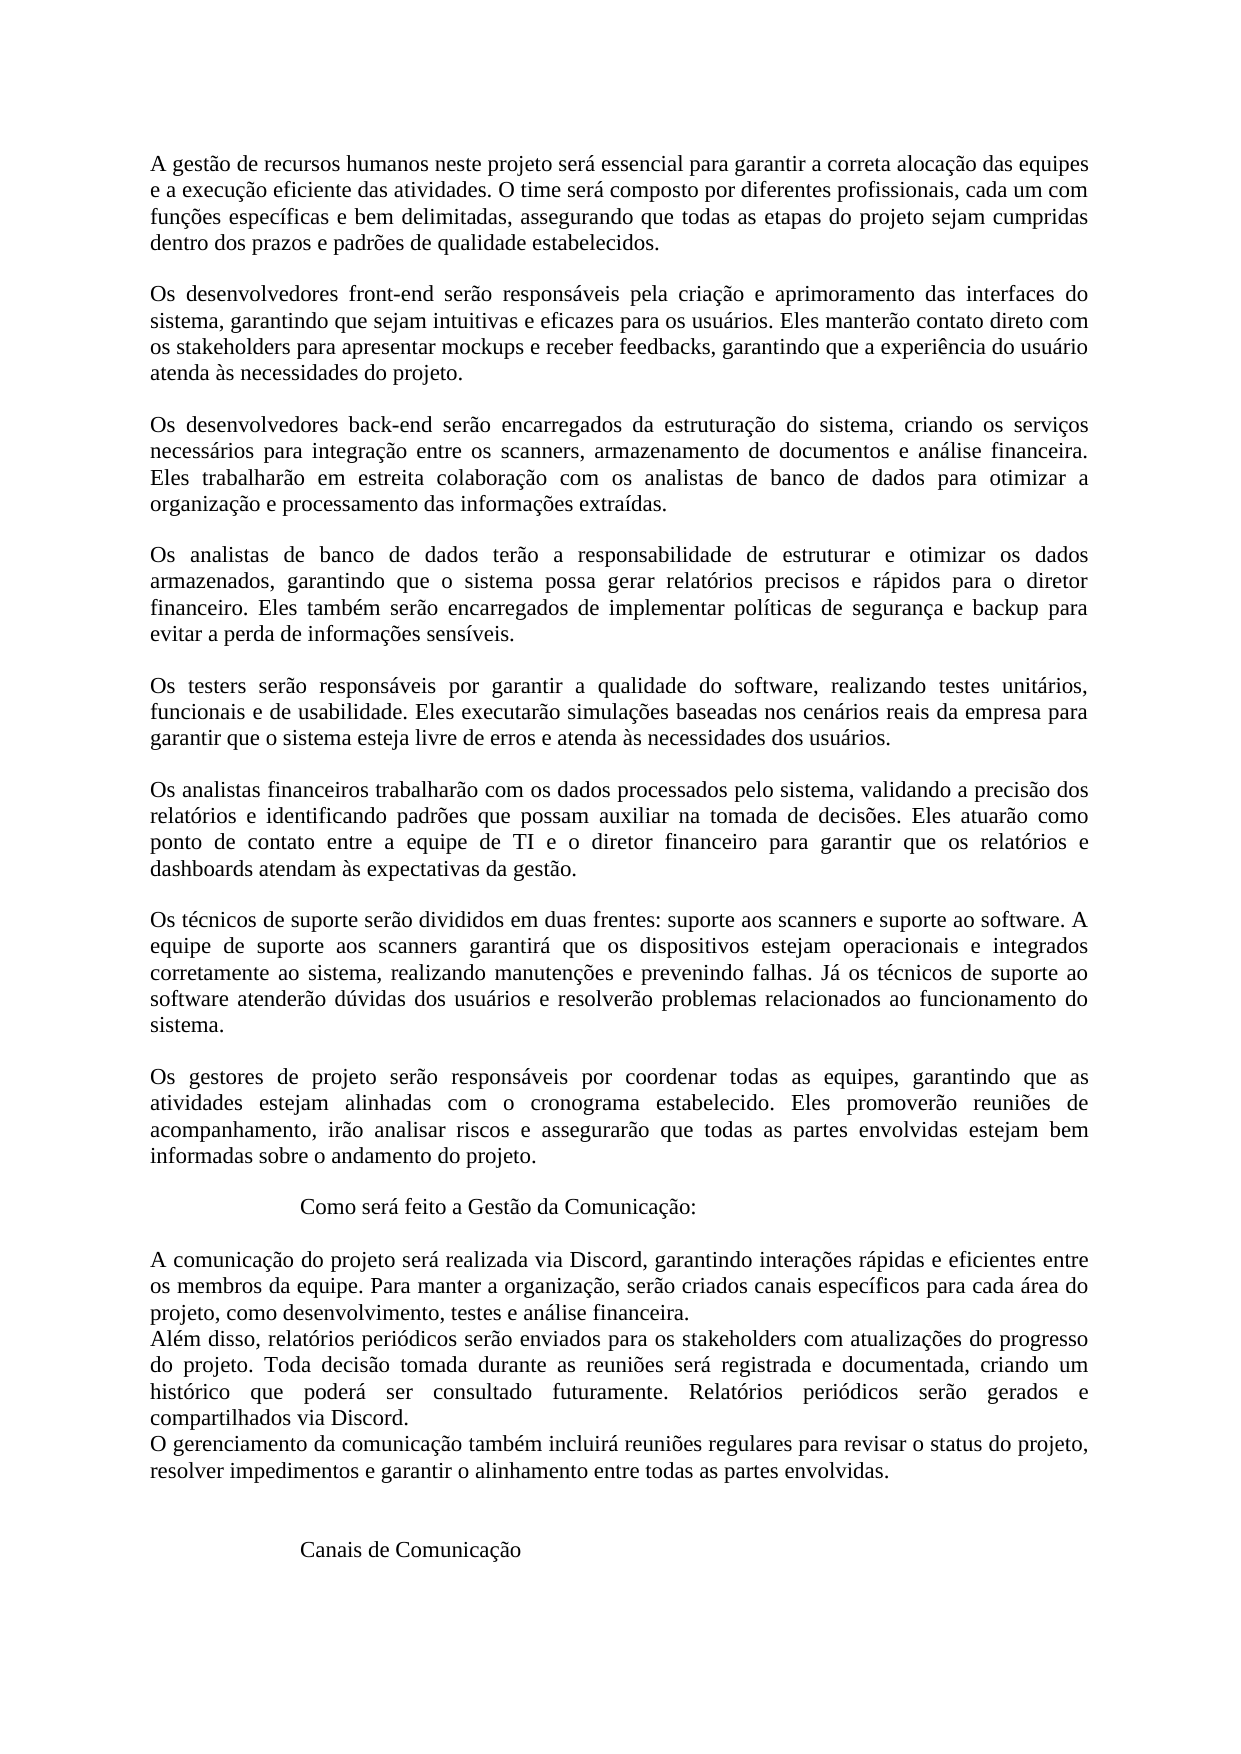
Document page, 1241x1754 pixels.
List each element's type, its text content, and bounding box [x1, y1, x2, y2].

text Os técnicos de suporte serão divididos em duas frentes: suporte aos scanners e suporte ao software. A equipe de suporte aos scanners garantirá que os dispositivos estejam operacionais e integrados corretamente ao sistema, realizando manutenções e prevenindo falhas. Já os técnicos de suporte ao software atenderão dúvidas dos usuários e resolverão problemas relacionados ao funcionamento do sistema. [150, 906, 1090, 1038]
text Os gestores de projeto serão responsáveis por coordenar todas as equipes, garantindo que as atividades estejam alinhadas com o cronograma estabelecido. Eles promoverão reuniões de acompanhamento, irão analisar riscos e assegurarão que todas as partes envolvidas estejam bem informadas sobre o andamento do projeto. [150, 1063, 1090, 1168]
text Os desenvolvedores front-end serão responsáveis pela criação e aprimoramento das interfaces do sistema, garantindo que sejam intuitivas e eficazes para os usuários. Eles manterão contato direto com os stakeholders para apresentar mockups e receber feedbacks, garantindo que a experiência do usuário atenda às necessidades do projeto. [150, 280, 1090, 386]
text Canais de Comunicação [225, 1536, 1090, 1562]
text A comunicação do projeto será realizada via Discord, garantindo interações rápidas e eficientes entre os membros da equipe. Para manter a organização, serão criados canais específicos para cada área do projeto, como desenvolvimento, testes e análise financeira. [150, 1246, 1090, 1325]
text Além disso, relatórios periódicos serão enviados para os stakeholders com atualizações do progresso do projeto. Toda decisão tomada durante as reuniões será registrada e documentada, criando um histórico que poderá ser consultado futuramente. Relatórios periódicos serão gerados e compartilhados via Discord. [150, 1325, 1090, 1431]
text A gestão de recursos humanos neste projeto será essencial para garantir a correta alocação das equipes e a execução eficiente das atividades. O time será composto por diferentes profissionais, cada um com funções específicas e bem delimitadas, assegurando que todas as etapas do projeto sejam cumpridas dentro dos prazos e padrões de qualidade estabelecidos. [150, 150, 1090, 255]
text O gerenciamento da comunicação também incluirá reuniões regulares para revisar o status do projeto, resolver impedimentos e garantir o alinhamento entre todas as partes envolvidas. [150, 1431, 1090, 1483]
text Os analistas financeiros trabalharão com os dados processados pelo sistema, validando a precisão dos relatórios e identificando padrões que possam auxiliar na tomada de decisões. Eles atuarão como ponto de contato entre a equipe de TI e o diretor financeiro para garantir que os relatórios e dashboards atendam às expectativas da gestão. [150, 776, 1090, 881]
text Os testers serão responsáveis por garantir a qualidade do software, realizando testes unitários, funcionais e de usabilidade. Eles executarão simulações baseadas nos cenários reais da empresa para garantir que o sistema esteja livre de erros e atenda às necessidades dos usuários. [150, 672, 1090, 751]
text Os desenvolvedores back-end serão encarregados da estruturação do sistema, criando os serviços necessários para integração entre os scanners, armazenamento de documentos e análise financeira. Eles trabalharão em estreita colaboração com os analistas de banco de dados para otimizar a organização e processamento das informações extraídas. [150, 411, 1090, 516]
text Como será feito a Gestão da Comunicação: [225, 1193, 1090, 1220]
text Os analistas de banco de dados terão a responsabilidade de estruturar e otimizar os dados armazenados, garantindo que o sistema possa gerar relatórios precisos e rápidos para o diretor financeiro. Eles também serão encarregados de implementar políticas de segurança e backup para evitar a perda de informações sensíveis. [150, 541, 1090, 647]
